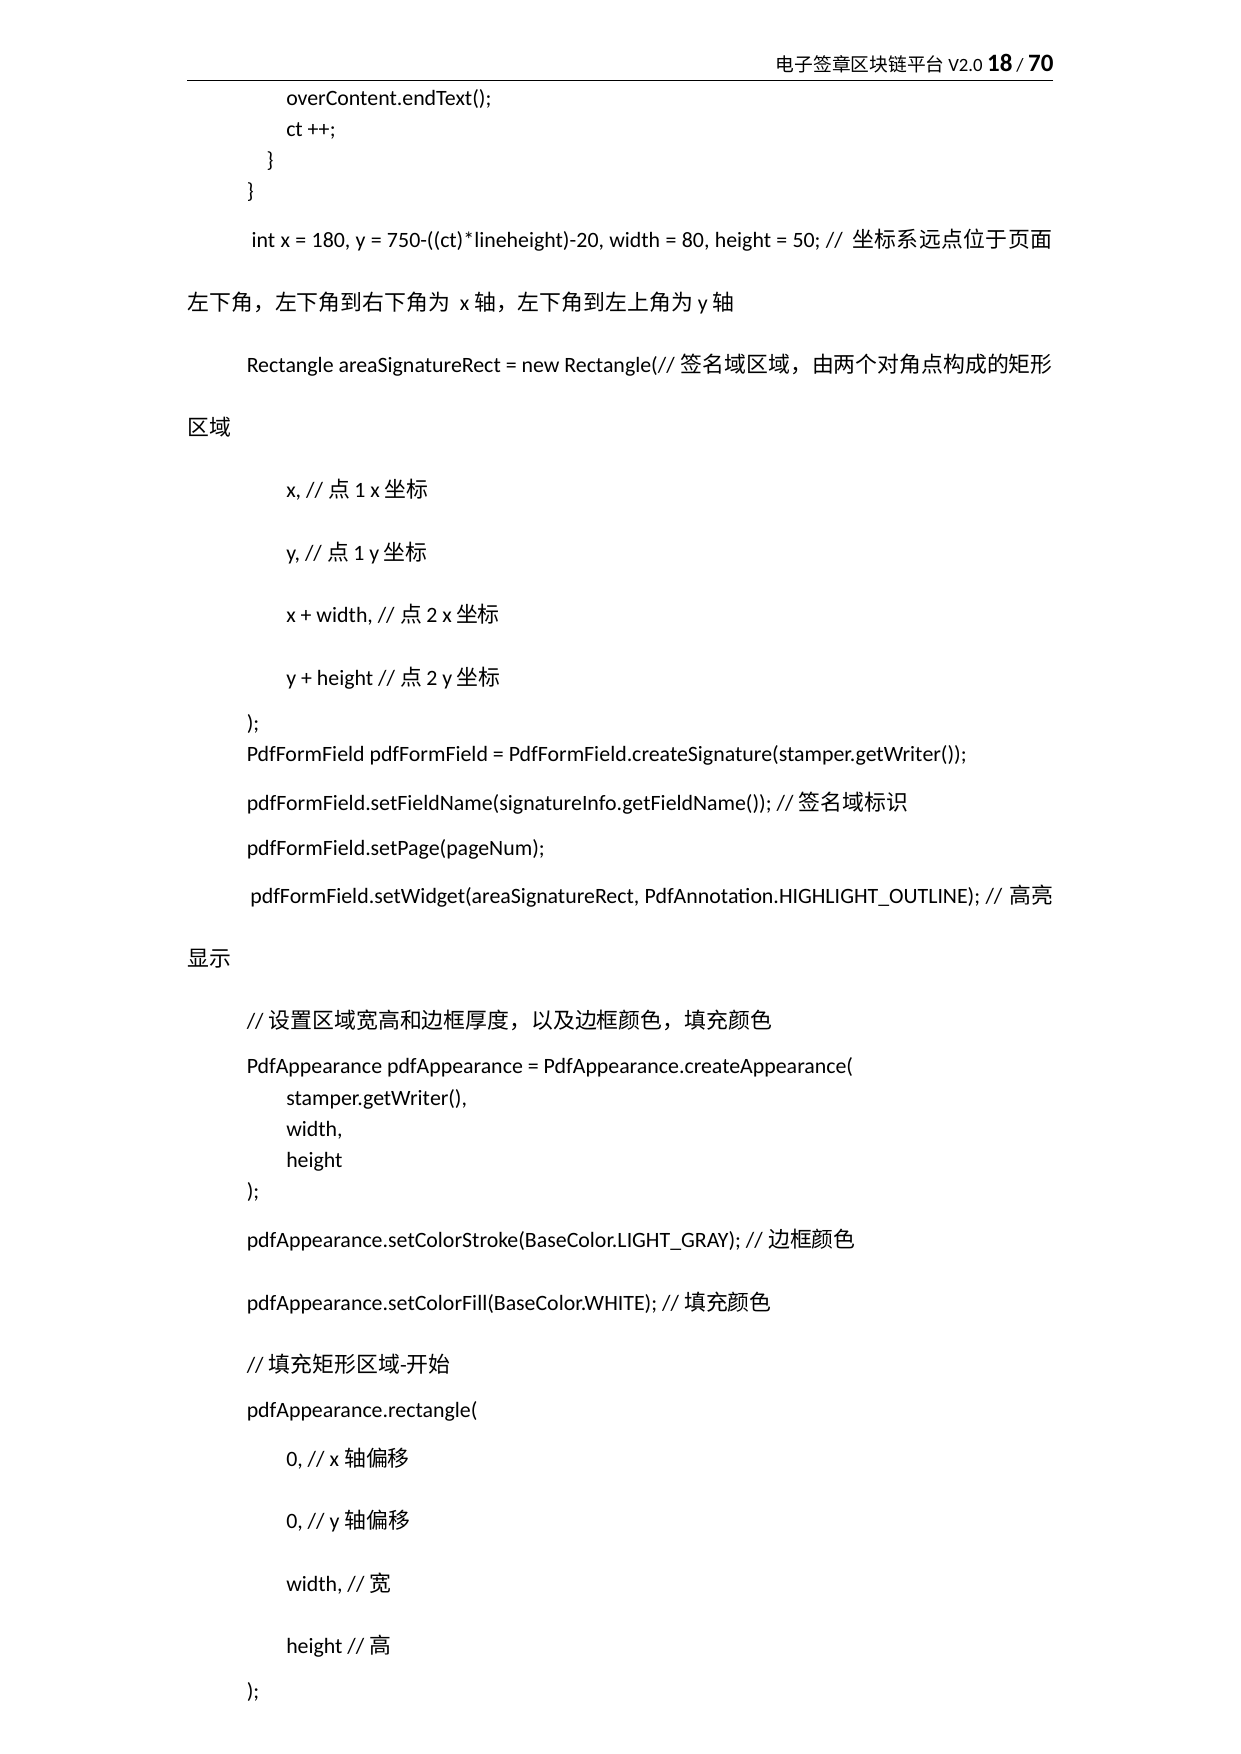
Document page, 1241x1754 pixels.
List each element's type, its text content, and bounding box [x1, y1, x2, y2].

text x + width, // 点2 x坐标 [187, 582, 1053, 644]
text ); [187, 1175, 1053, 1207]
text height [187, 1144, 1053, 1175]
text stamper.getWriter(), [187, 1082, 1053, 1113]
text width, // 宽 [187, 1550, 1053, 1613]
text pdfAppearance.setColorFill(BaseColor.WHITE); // 填充颜色 [187, 1269, 1053, 1332]
text } [187, 175, 1053, 207]
text pdfFormField.setPage(pageNum); [187, 832, 1053, 863]
text // 设置区域宽高和边框厚度，以及边框颜色，填充颜色 [187, 988, 1053, 1050]
text overContent.endText(); [187, 82, 1053, 113]
text pdfAppearance.setColorStroke(BaseColor.LIGHT_GRAY); // 边框颜色 [187, 1207, 1053, 1269]
text height // 高 [187, 1613, 1053, 1675]
text pdfFormField.setFieldName(signatureInfo.getFieldName()); // 签名域标识 [187, 769, 1053, 832]
text ct ++; [187, 113, 1053, 144]
text pdfFormField.setWidget(areaSignatureRect, PdfAnnotation.HIGHLIGHT_OUTLINE); // 高亮显示 [187, 863, 1053, 988]
text Rectangle areaSignatureRect = new Rectangle(// 签名域区域，由两个对角点构成的矩形区域 [187, 332, 1053, 457]
text ); [187, 1675, 1053, 1707]
text } [187, 144, 1053, 175]
text 0, // x 轴偏移 [187, 1425, 1053, 1488]
text 0, // y 轴偏移 [187, 1488, 1053, 1550]
text width, [187, 1113, 1053, 1144]
text y + height // 点2 y坐标 [187, 644, 1053, 707]
text // 填充矩形区域-开始 [187, 1332, 1053, 1394]
text ); [187, 707, 1053, 738]
text PdfFormField pdfFormField = PdfFormField.createSignature(stamper.getWriter()); [187, 738, 1053, 769]
text x, // 点1 x坐标 [187, 457, 1053, 519]
text PdfAppearance pdfAppearance = PdfAppearance.createAppearance( [187, 1050, 1053, 1082]
text int x = 180, y = 750-((ct)*lineheight)-20, width = 80, height = 50; // 坐标系远点位于页面左下角，左下角到右下角为 x 轴，左下角到左上角为 y 轴 [187, 207, 1053, 332]
text y, // 点1 y坐标 [187, 519, 1053, 582]
text pdfAppearance.rectangle( [187, 1394, 1053, 1425]
